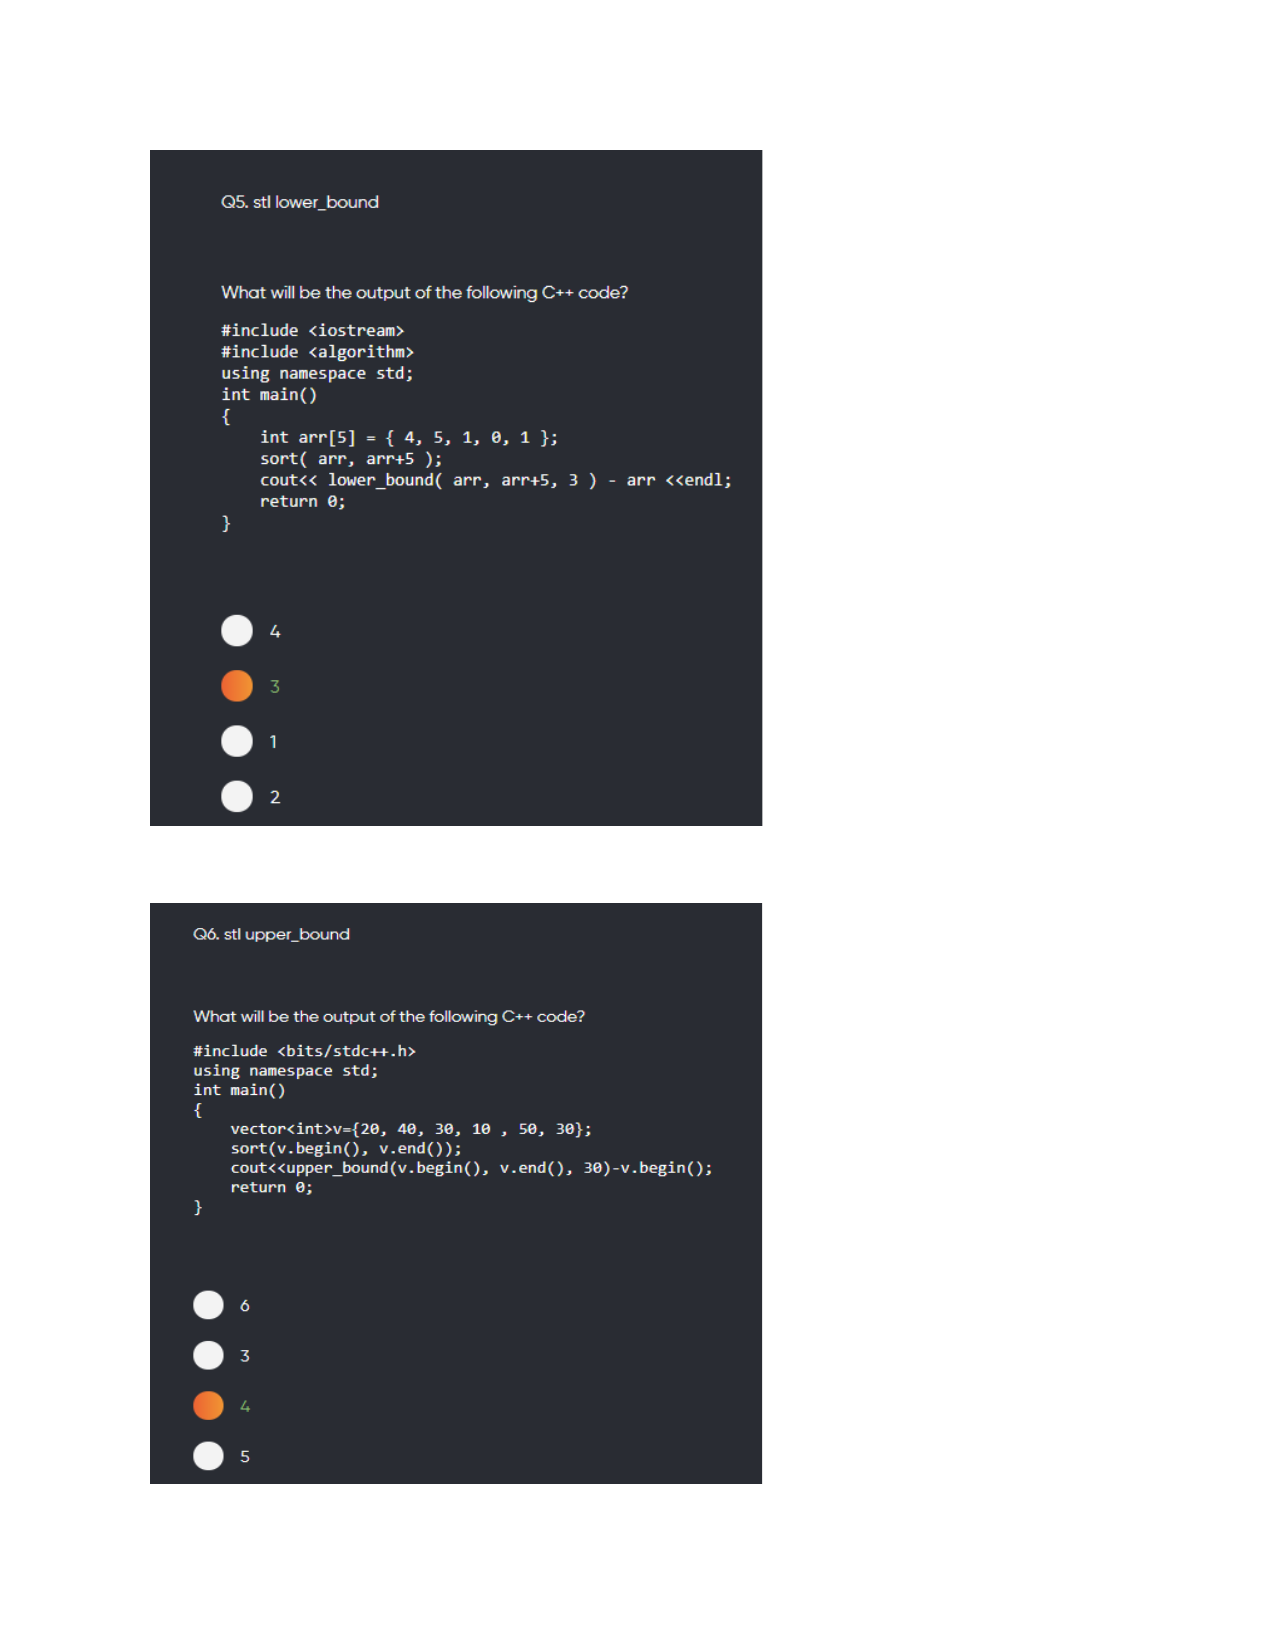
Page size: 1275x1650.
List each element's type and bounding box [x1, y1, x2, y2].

picture [150, 903, 763, 1484]
picture [150, 150, 763, 826]
